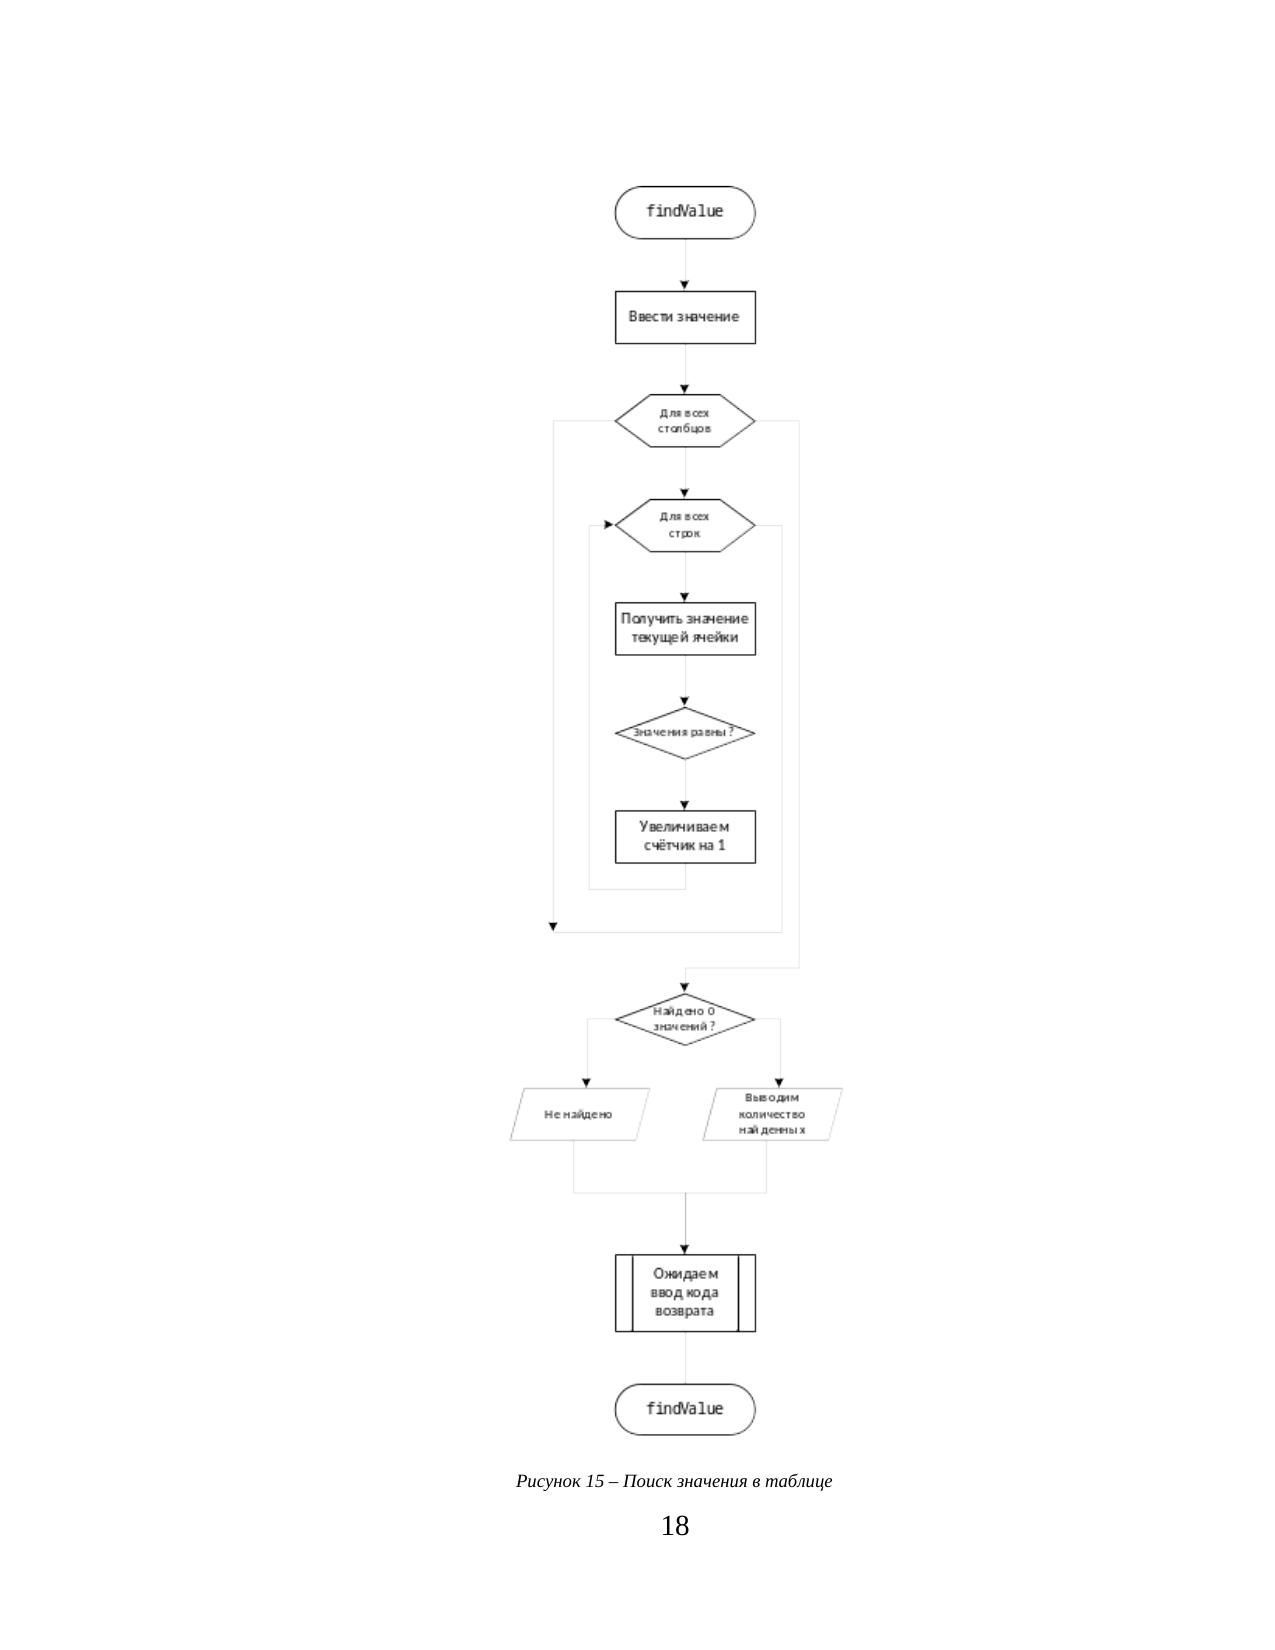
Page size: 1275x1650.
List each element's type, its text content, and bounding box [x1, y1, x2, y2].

text Рисунок 15 – Поиск значения в таблице [150, 1470, 1125, 1492]
